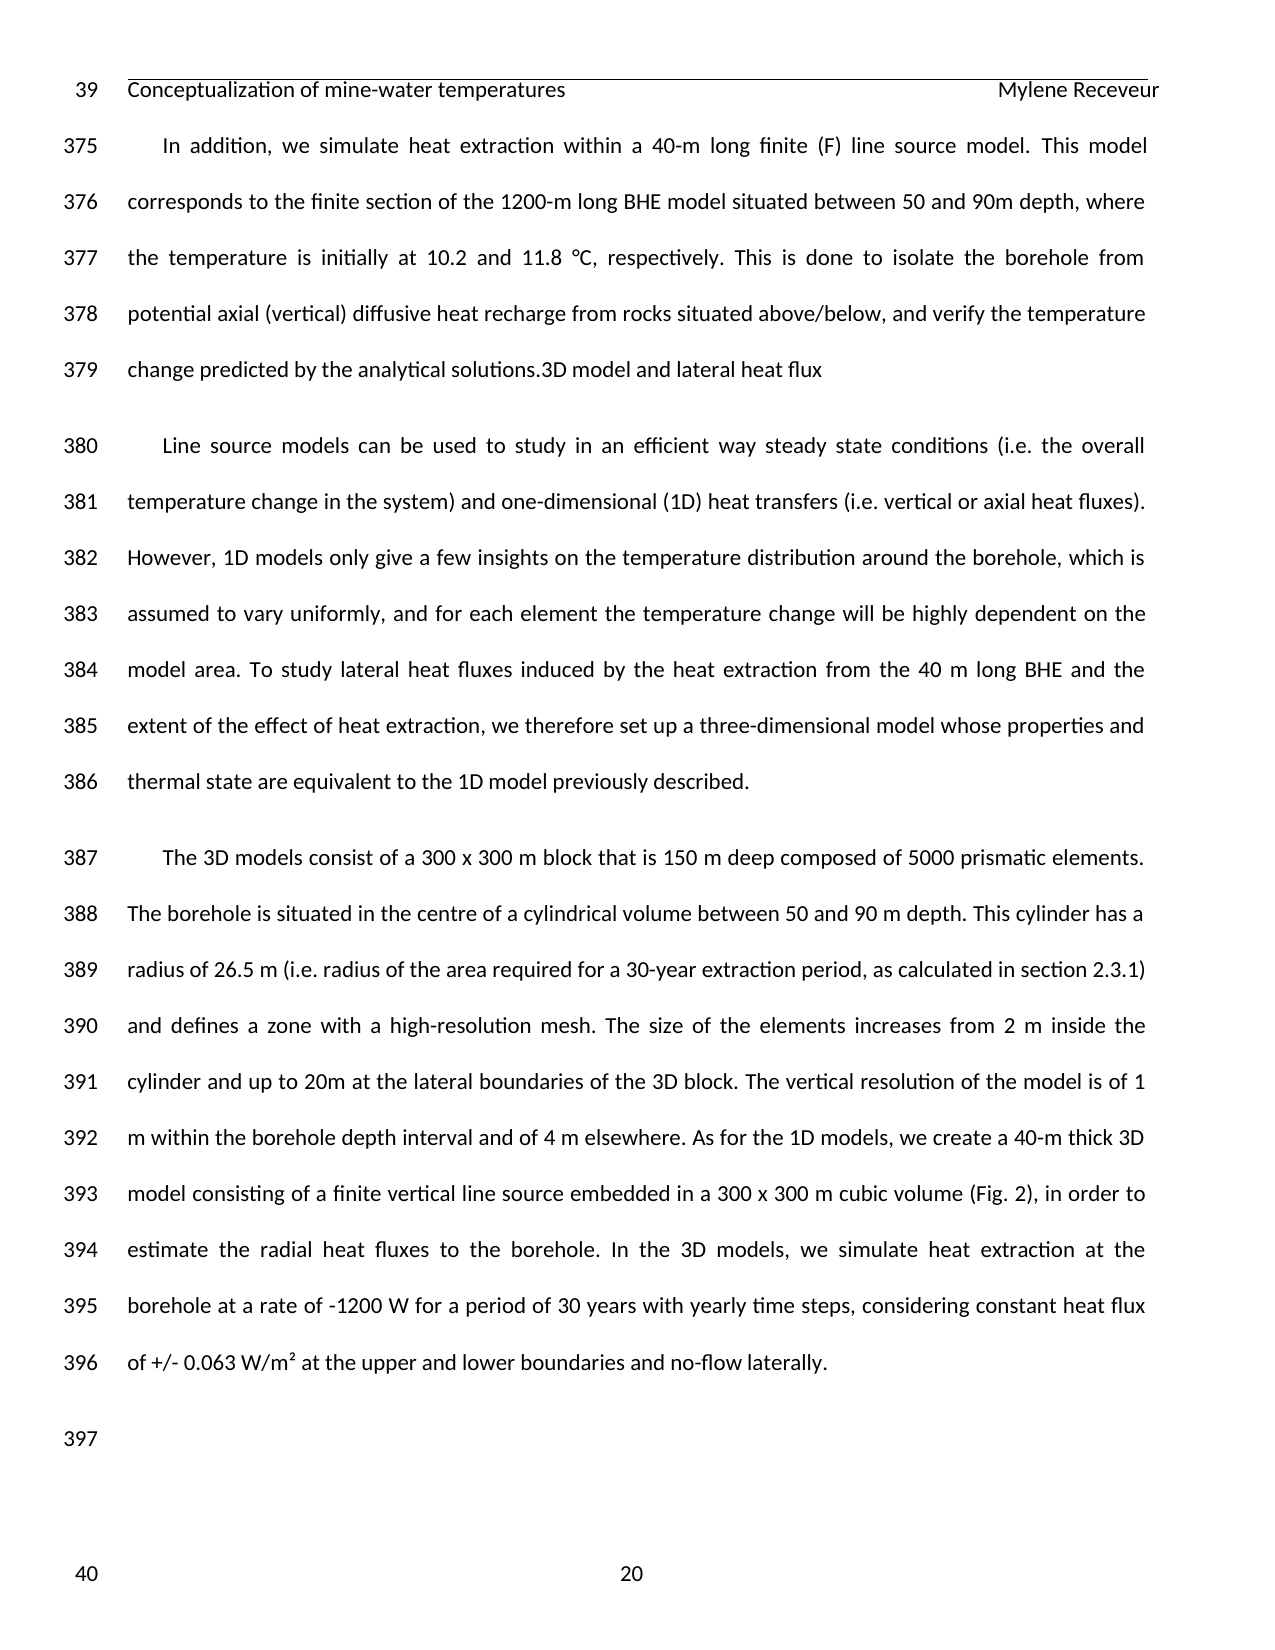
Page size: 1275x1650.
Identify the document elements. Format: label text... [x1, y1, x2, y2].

text In addition, we simulate heat extraction within a 40-m long finite (F) line source model. This model corresponds to the finite section of the 1200-m long BHE model situated between 50 and 90m depth, where the temperature is initially at 10.2 and 11.8 °C, respectively. This is done to isolate the borehole from potential axial (vertical) diffusive heat recharge from rocks situated above/below, and verify the temperature change predicted by the analytical solutions.3D model and lateral heat flux [127, 131, 1147, 383]
text The 3D models consist of a 300 x 300 m block that is 150 m deep composed of 5000 prismatic elements. The borehole is situated in the centre of a cylindrical volume between 50 and 90 m depth. This cylinder has a radius of 26.5 m (i.e. radius of the area required for a 30-year extraction period, as calculated in section 2.3.1) and defines a zone with a high-resolution mesh. The size of the elements increases from 2 m inside the cylinder and up to 20m at the lateral boundaries of the 3D block. The vertical resolution of the model is of 1 m within the borehole depth interval and of 4 m elsewhere. As for the 1D models, we create a 40-m thick 3D model consisting of a finite vertical line source embedded in a 300 x 300 m cubic volume (Fig. 2), in order to estimate the radial heat fluxes to the borehole. In the 3D models, we simulate heat extraction at the borehole at a rate of -1200 W for a period of 30 years with yearly time steps, considering constant heat flux of +/- 0.063 W/m² at the upper and lower boundaries and no-flow laterally. [127, 843, 1147, 1376]
text Line source models can be used to study in an efficient way steady state conditions (i.e. the overall temperature change in the system) and one-dimensional (1D) heat transfers (i.e. vertical or axial heat fluxes). However, 1D models only give a few insights on the temperature distribution around the borehole, which is assumed to vary uniformly, and for each element the temperature change will be highly dependent on the model area. To study lateral heat fluxes induced by the heat extraction from the 40 m long BHE and the extent of the effect of heat extraction, we therefore set up a three-dimensional model whose properties and thermal state are equivalent to the 1D model previously described. [127, 431, 1147, 795]
